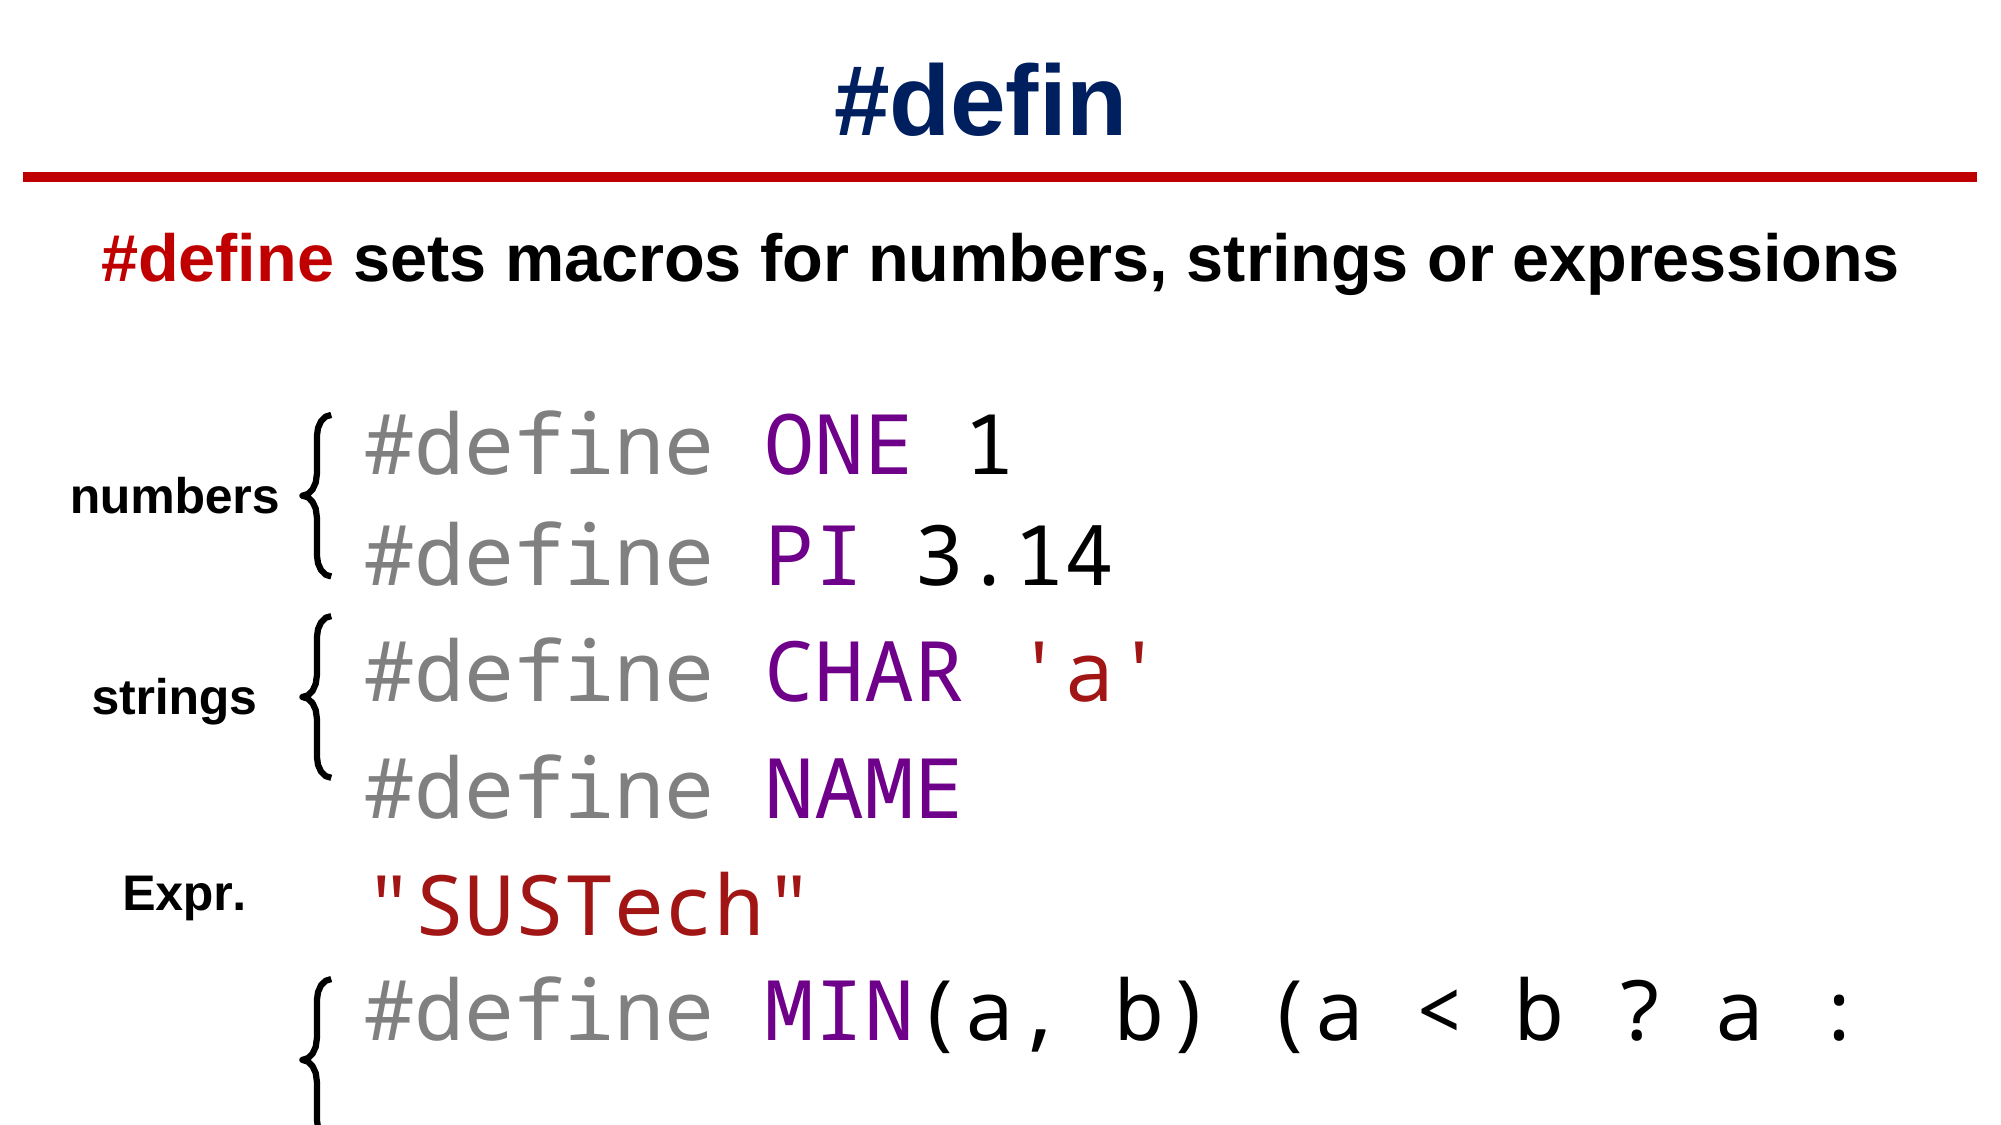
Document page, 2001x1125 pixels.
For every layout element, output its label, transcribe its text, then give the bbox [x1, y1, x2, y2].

text #define sets macros for numbers, strings or expressions [101, 219, 1996, 296]
text numbers [69, 466, 285, 524]
text #define PI 3.14 #define CHAR 'a' #define NAME "SUSTech" [364, 496, 1373, 960]
text strings [91, 667, 285, 725]
text Expr. [122, 863, 285, 921]
text #define MIN(a, b) (a < b ? a : b) [364, 963, 1996, 1059]
text #define ONE 1 [364, 400, 1996, 493]
